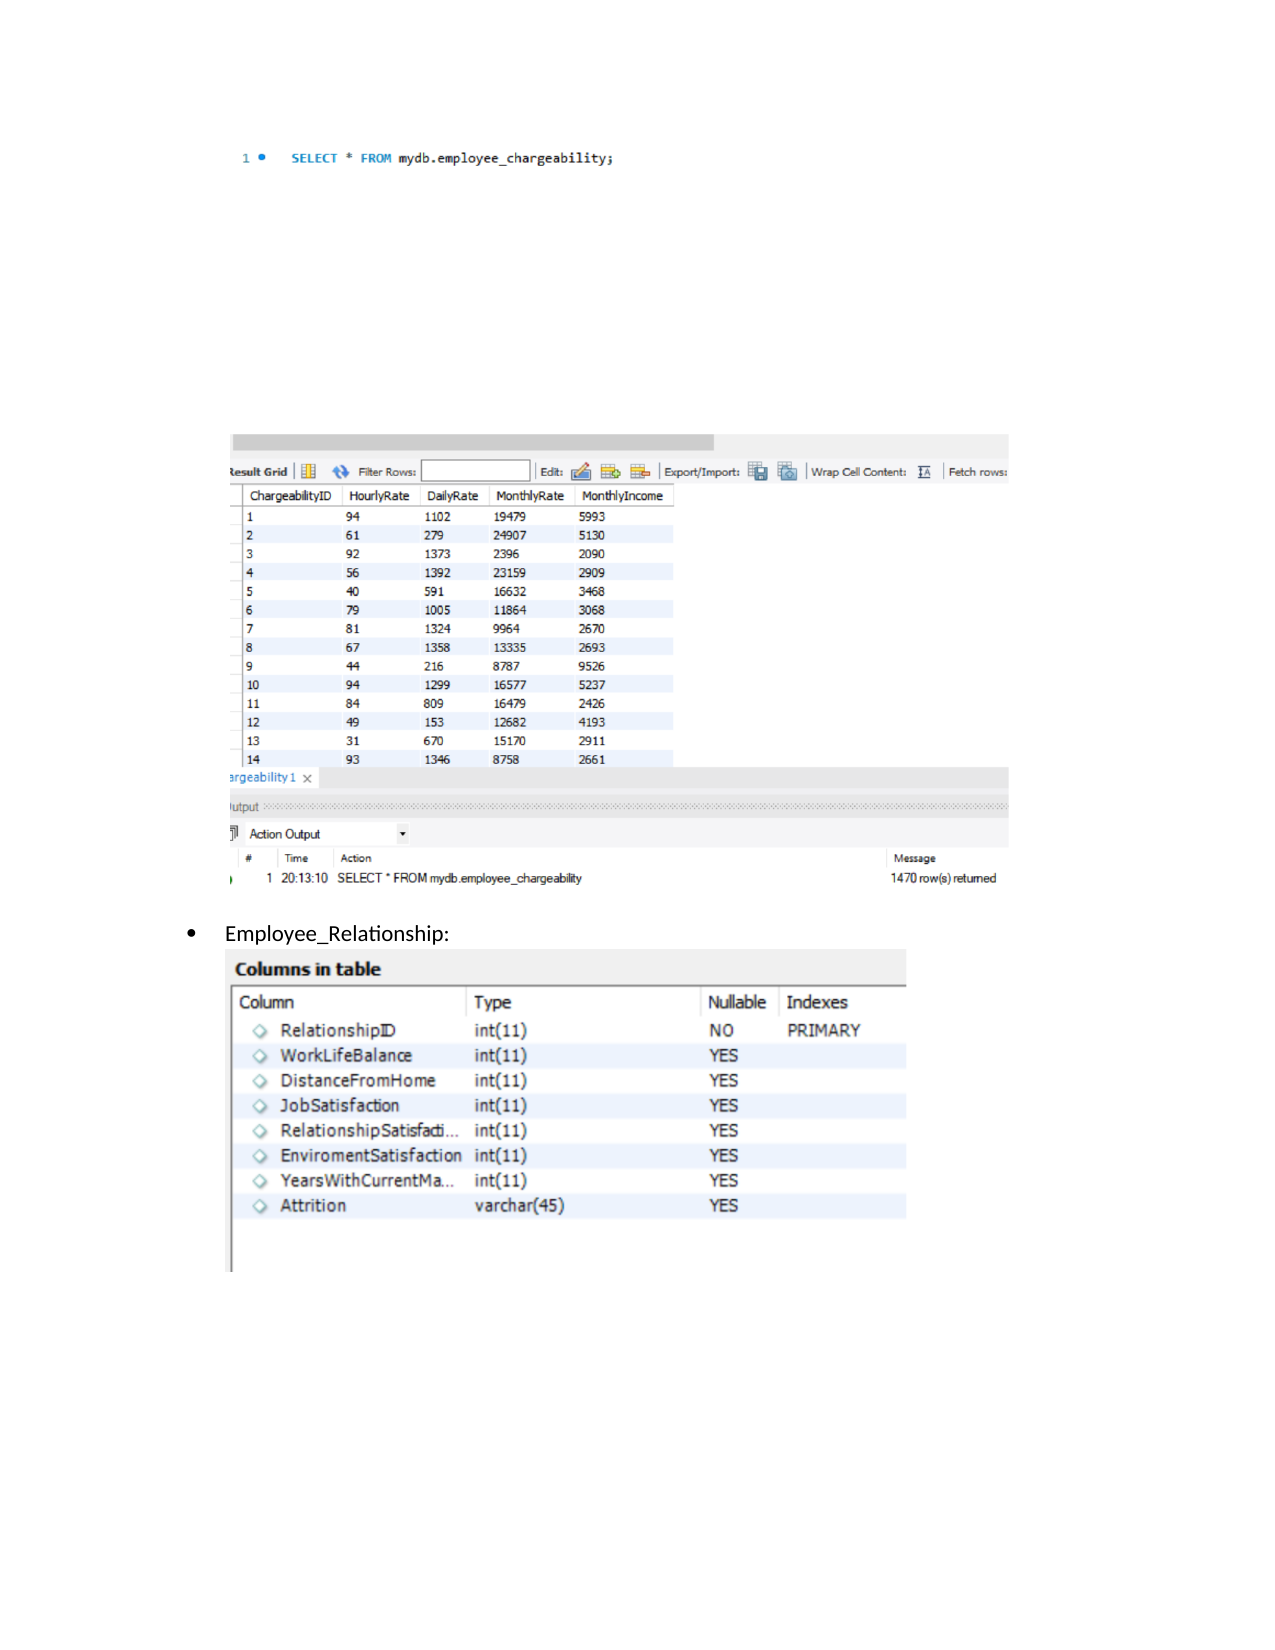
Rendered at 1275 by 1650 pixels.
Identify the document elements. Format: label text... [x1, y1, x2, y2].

picture [225, 949, 907, 1272]
picture [230, 150, 1009, 901]
